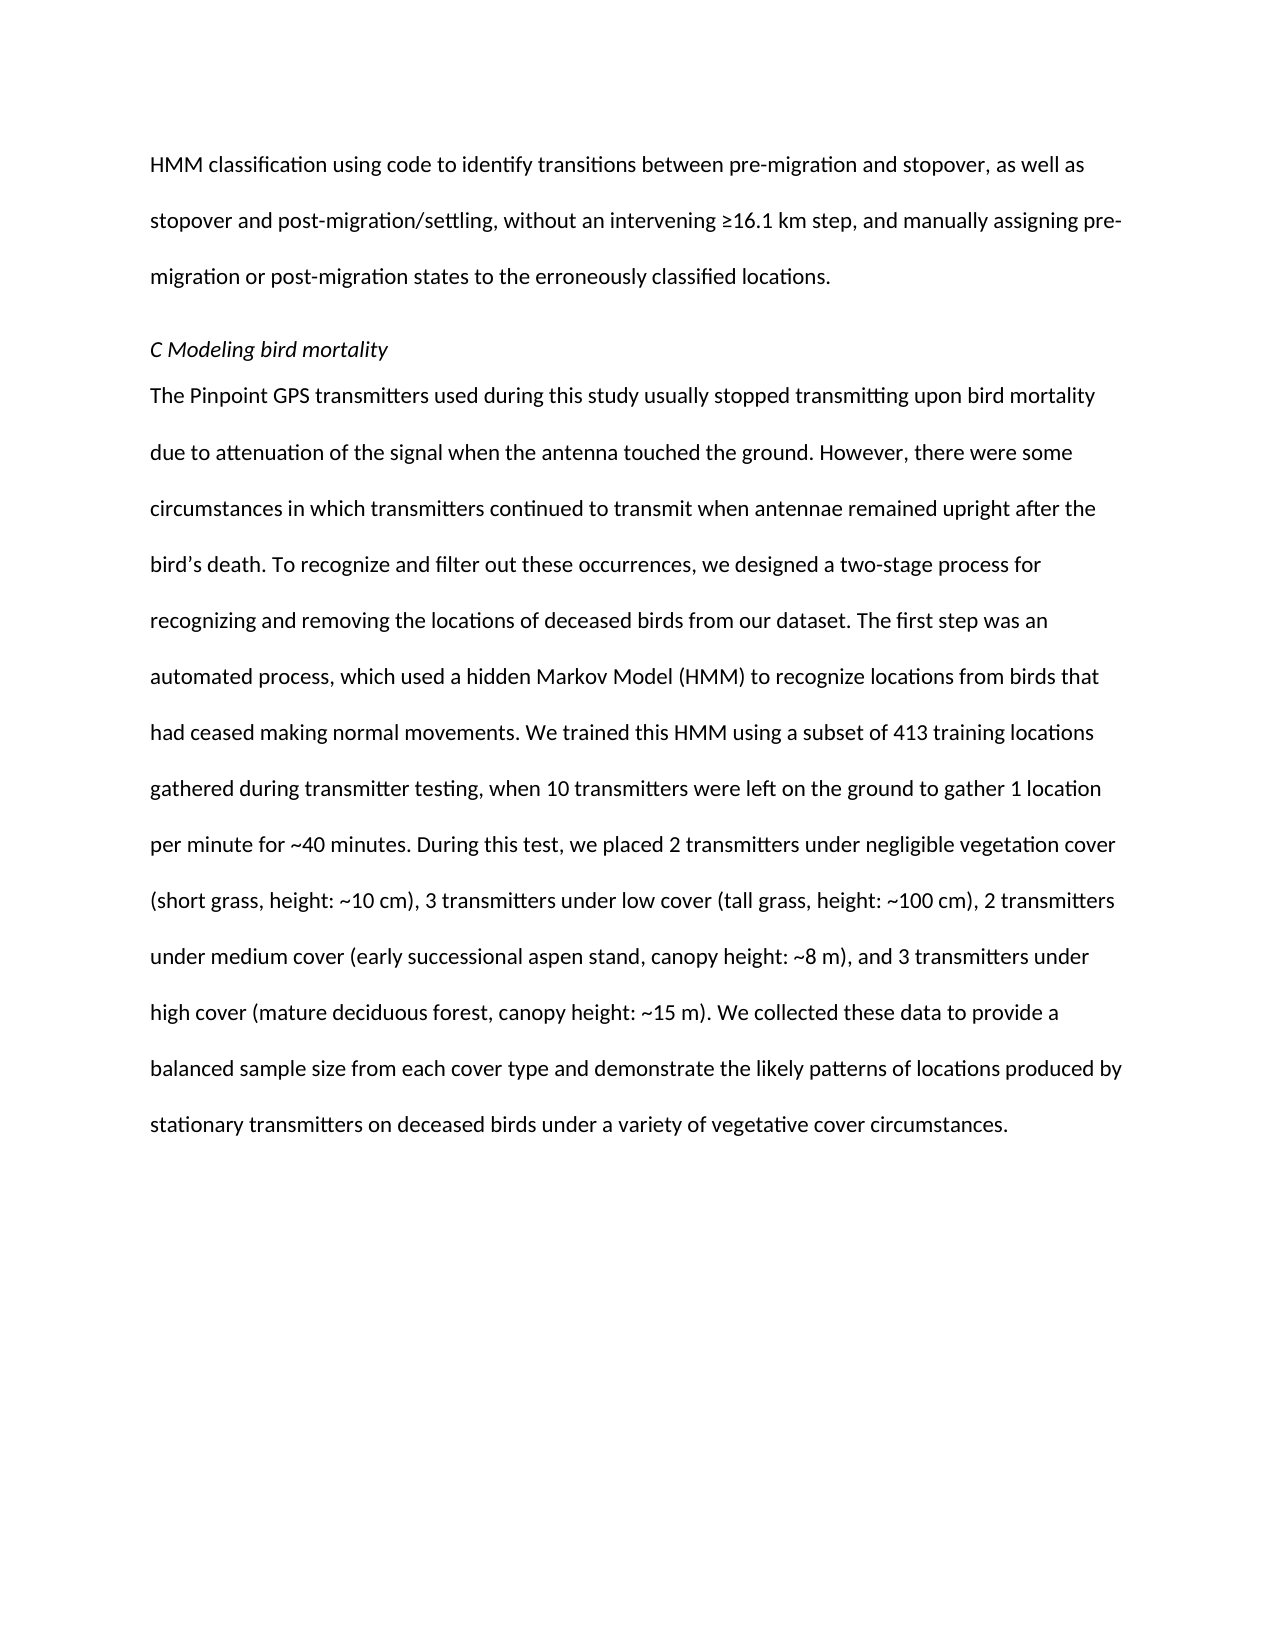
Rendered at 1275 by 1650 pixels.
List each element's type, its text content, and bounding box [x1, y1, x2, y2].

text C Modeling bird mortality [150, 335, 1125, 363]
text The Pinpoint GPS transmitters used during this study usually stopped transmitting upon bird mortality due to attenuation of the signal when the antenna touched the ground. However, there were some circumstances in which transmitters continued to transmit when antennae remained upright after the bird’s death. To recognize and filter out these occurrences, we designed a two-stage process for recognizing and removing the locations of deceased birds from our dataset. The first step was an automated process, which used a hidden Markov Model (HMM) to recognize locations from birds that had ceased making normal movements. We trained this HMM using a subset of 413 training locations gathered during transmitter testing, when 10 transmitters were left on the ground to gather 1 location per minute for ~40 minutes. During this test, we placed 2 transmitters under negligible vegetation cover (short grass, height: ~10 cm), 3 transmitters under low cover (tall grass, height: ~100 cm), 2 transmitters under medium cover (early successional aspen stand, canopy height: ~8 m), and 3 transmitters under high cover (mature deciduous forest, canopy height: ~15 m). We collected these data to provide a balanced sample size from each cover type and demonstrate the likely patterns of locations produced by stationary transmitters on deceased birds under a variety of vegetative cover circumstances. [150, 382, 1125, 1138]
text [150, 150, 1125, 290]
